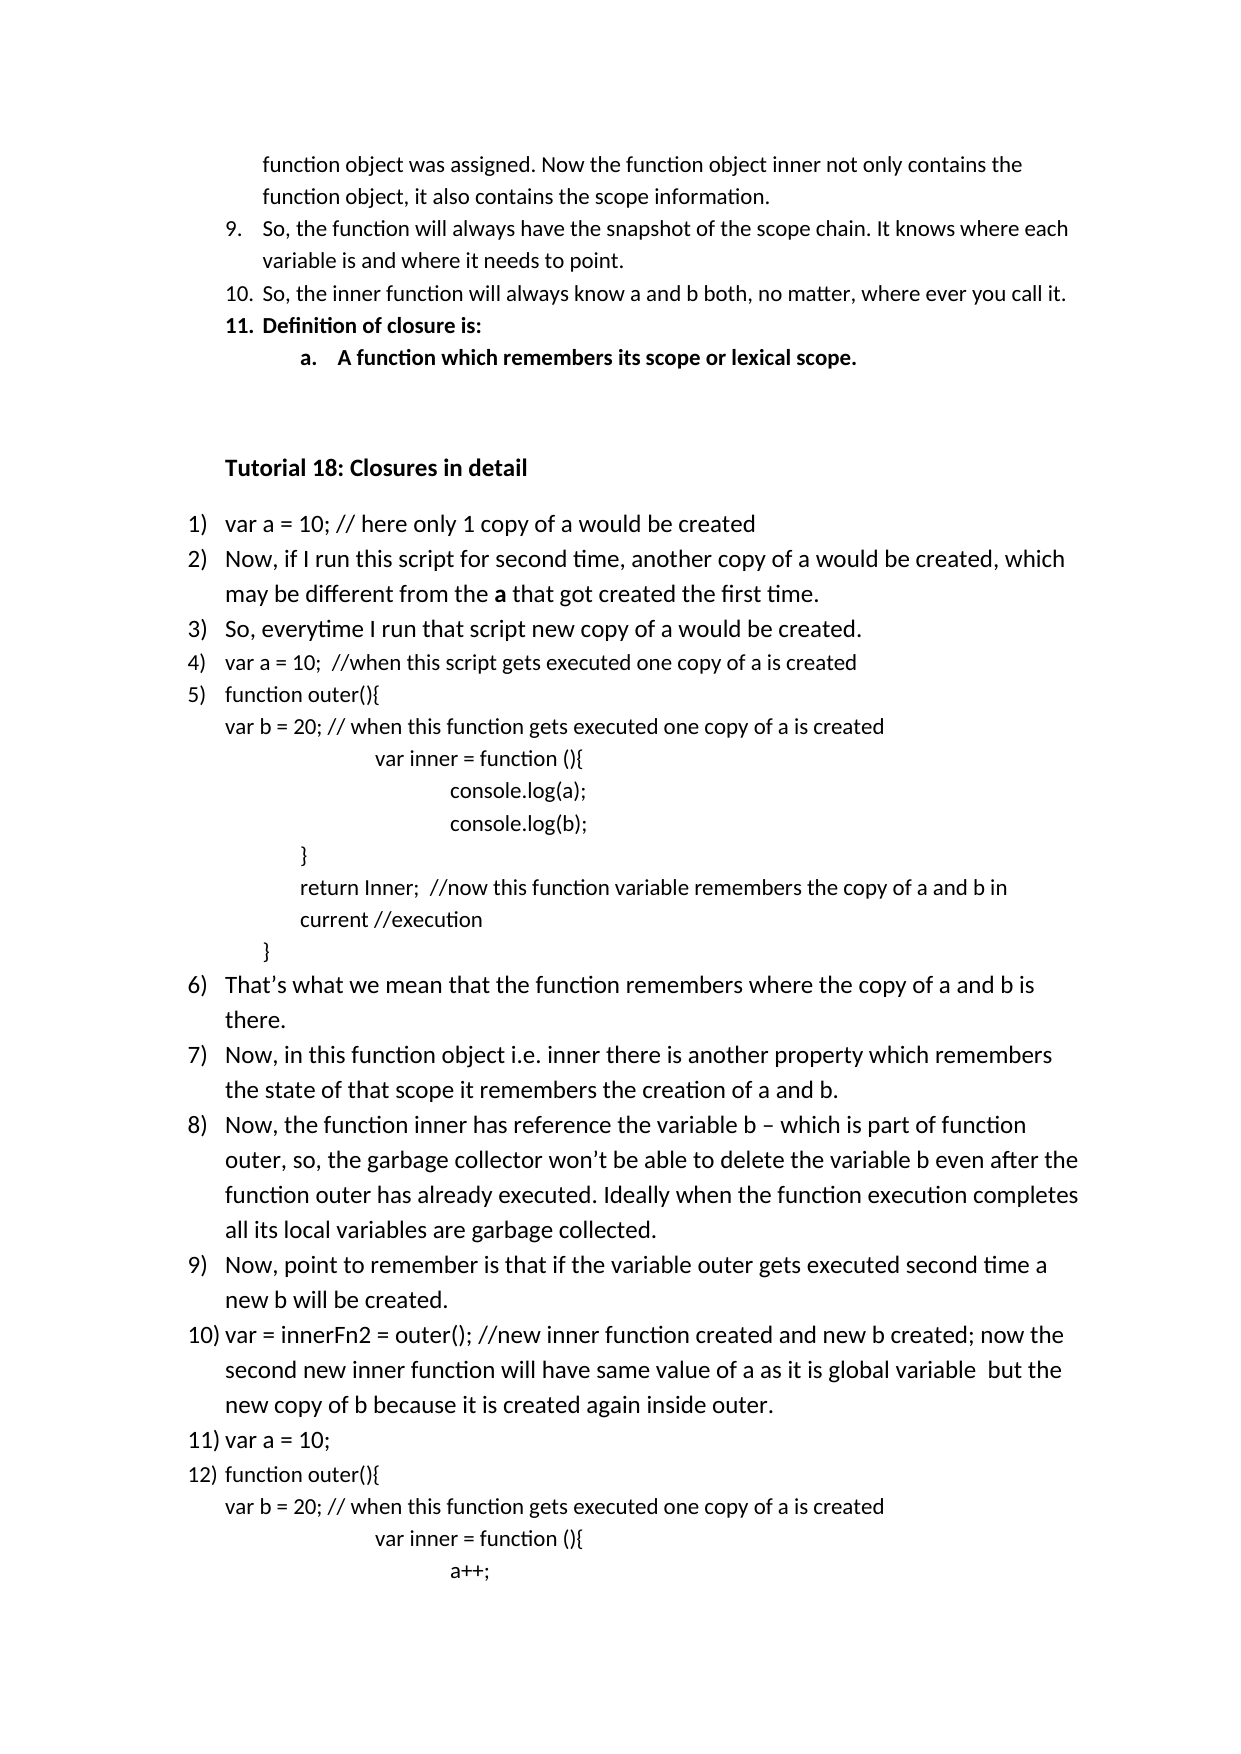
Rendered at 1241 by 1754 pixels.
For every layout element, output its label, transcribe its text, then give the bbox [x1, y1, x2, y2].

list } [262, 937, 1090, 966]
list console.log(a); [300, 777, 1090, 804]
list var a = 10; //when this script gets executed one copy of a is created [187, 648, 1090, 676]
list var = innerFn2 = outer(); //new inner function created and new b created; now the second new inner function will have same value of a as it is global variable but the new copy of b because it is created again inside outer. [187, 1320, 1090, 1420]
list var a = 10; // here only 1 copy of a would be created [187, 508, 1090, 538]
list Now, the function inner has reference the variable b – which is part of function outer, so, the garbage collector won’t be able to delete the variable b even after the function outer has already executed. Ideally when the function execution completes all its local variables are garbage collected. [187, 1110, 1090, 1245]
list var b = 20; // when this function gets executed one copy of a is created [225, 712, 1090, 740]
list Definition of closure is: [225, 311, 1090, 339]
list return Inner; //now this function variable remembers the copy of a and b in current //execution [300, 873, 1090, 933]
list var inner = function (){ [300, 744, 1090, 772]
text Tutorial 18: Closures in detail [225, 452, 1090, 482]
list Now, in this function object i.e. inner there is another property which remembers the state of that scope it remembers the creation of a and b. [187, 1040, 1090, 1105]
list } [300, 841, 1090, 869]
list function outer(){ [187, 680, 1090, 708]
list That’s what we mean that the function remembers where the copy of a and b is there. [187, 970, 1090, 1035]
list a++; [300, 1556, 1090, 1584]
list var inner = function (){ [300, 1524, 1090, 1552]
list So, the function will always have the snapshot of the scope chain. It knows where each variable is and where it needs to point. [225, 214, 1090, 274]
list So, the inner function will always know a and b both, no matter, where ever you call it. [225, 279, 1090, 307]
list function outer(){ [187, 1460, 1090, 1488]
list var a = 10; [187, 1425, 1090, 1455]
list Now, point to remember is that if the variable outer gets executed second time a new b will be created. [187, 1250, 1090, 1315]
list var b = 20; // when this function gets executed one copy of a is created [225, 1492, 1090, 1520]
list Now, if I run this script for second time, another copy of a would be created, which may be different from the a that got created the first time. [187, 543, 1090, 608]
list So, everytime I run that script new copy of a would be created. [187, 613, 1090, 643]
list A function which remembers its scope or lexical scope. [300, 343, 1090, 371]
list console.log(b); [300, 809, 1090, 837]
